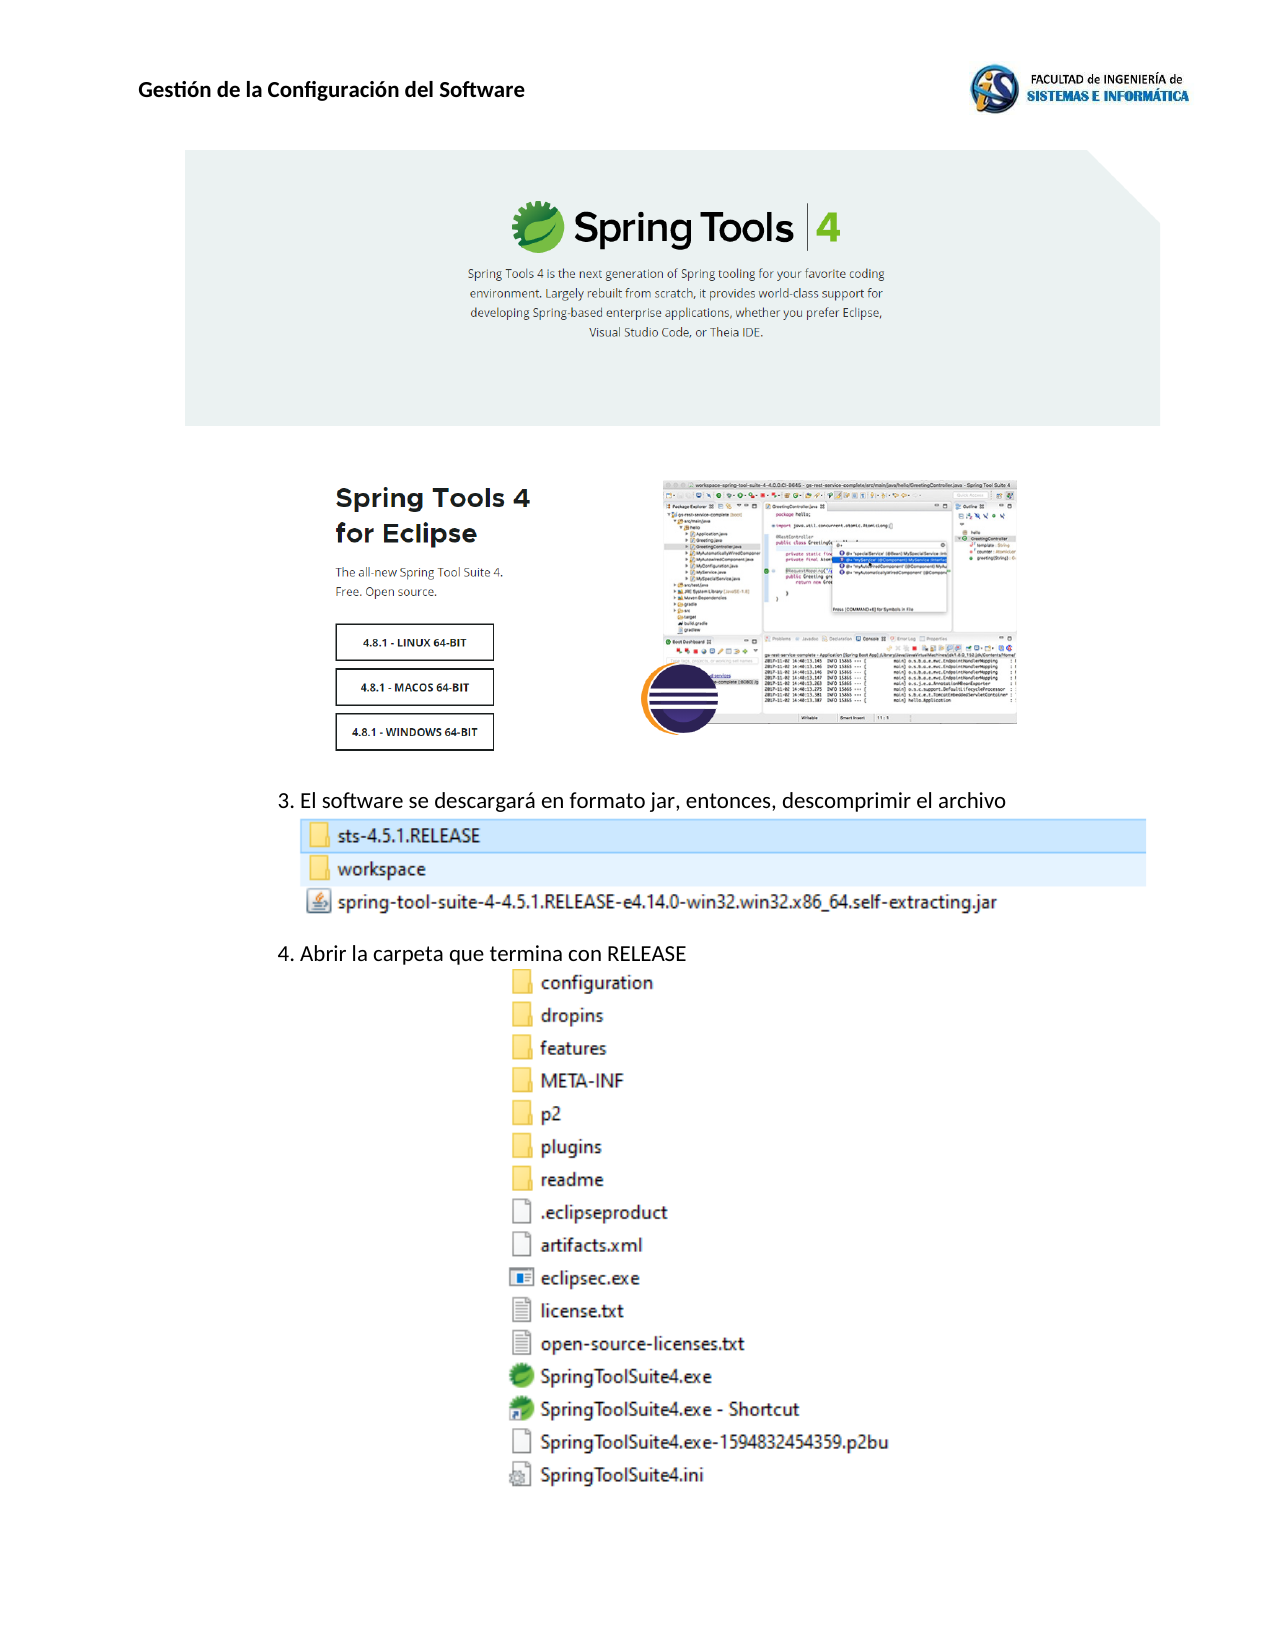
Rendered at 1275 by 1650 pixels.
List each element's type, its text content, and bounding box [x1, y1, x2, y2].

picture [969, 61, 1197, 115]
picture [185, 150, 1161, 785]
text 4. Abrir la carpeta que termina con RELEASE [277, 939, 1125, 967]
picture [277, 816, 1147, 937]
text 3. El software se descargará en formato jar, entonces, descomprimir el archivo [277, 785, 1125, 814]
picture [500, 969, 903, 1488]
